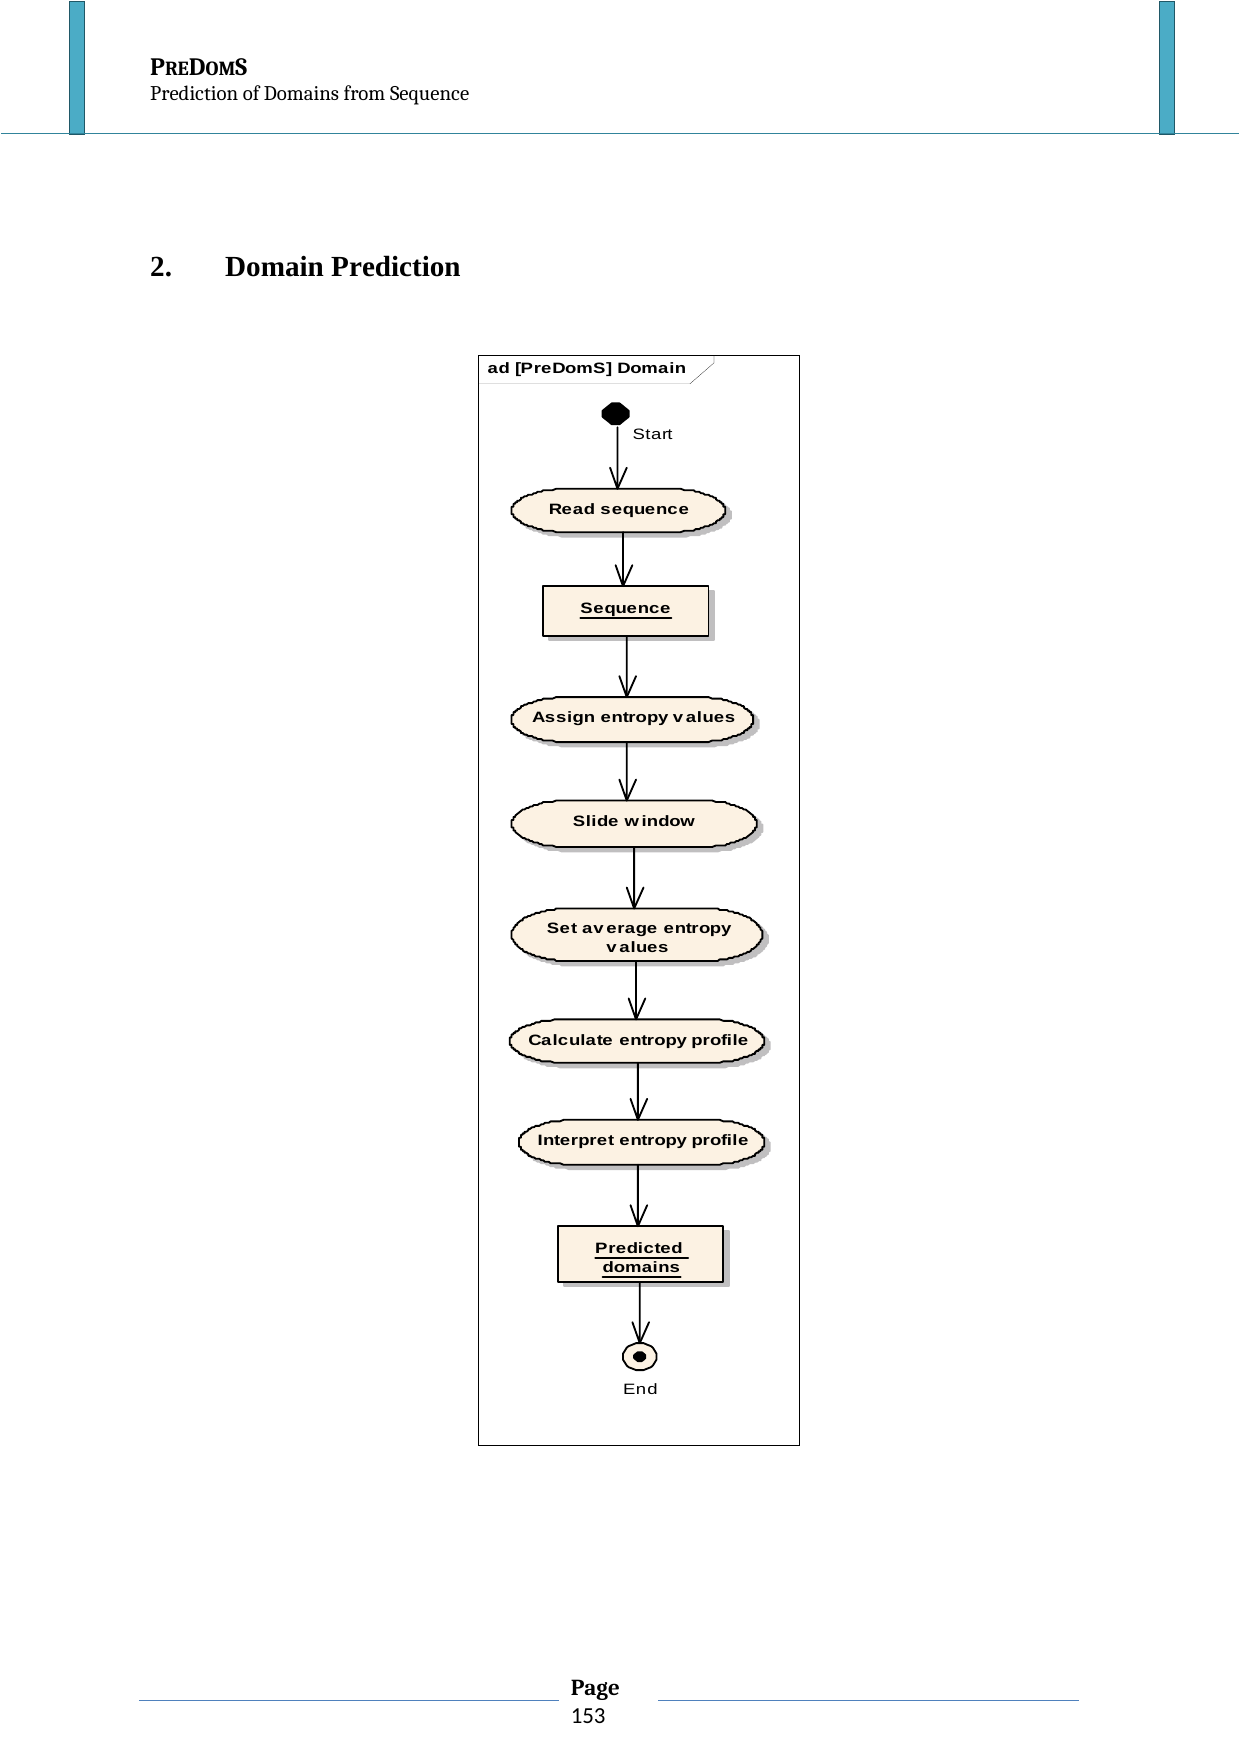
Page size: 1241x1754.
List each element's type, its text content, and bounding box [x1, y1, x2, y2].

subtitle Domain Prediction [150, 249, 1090, 283]
